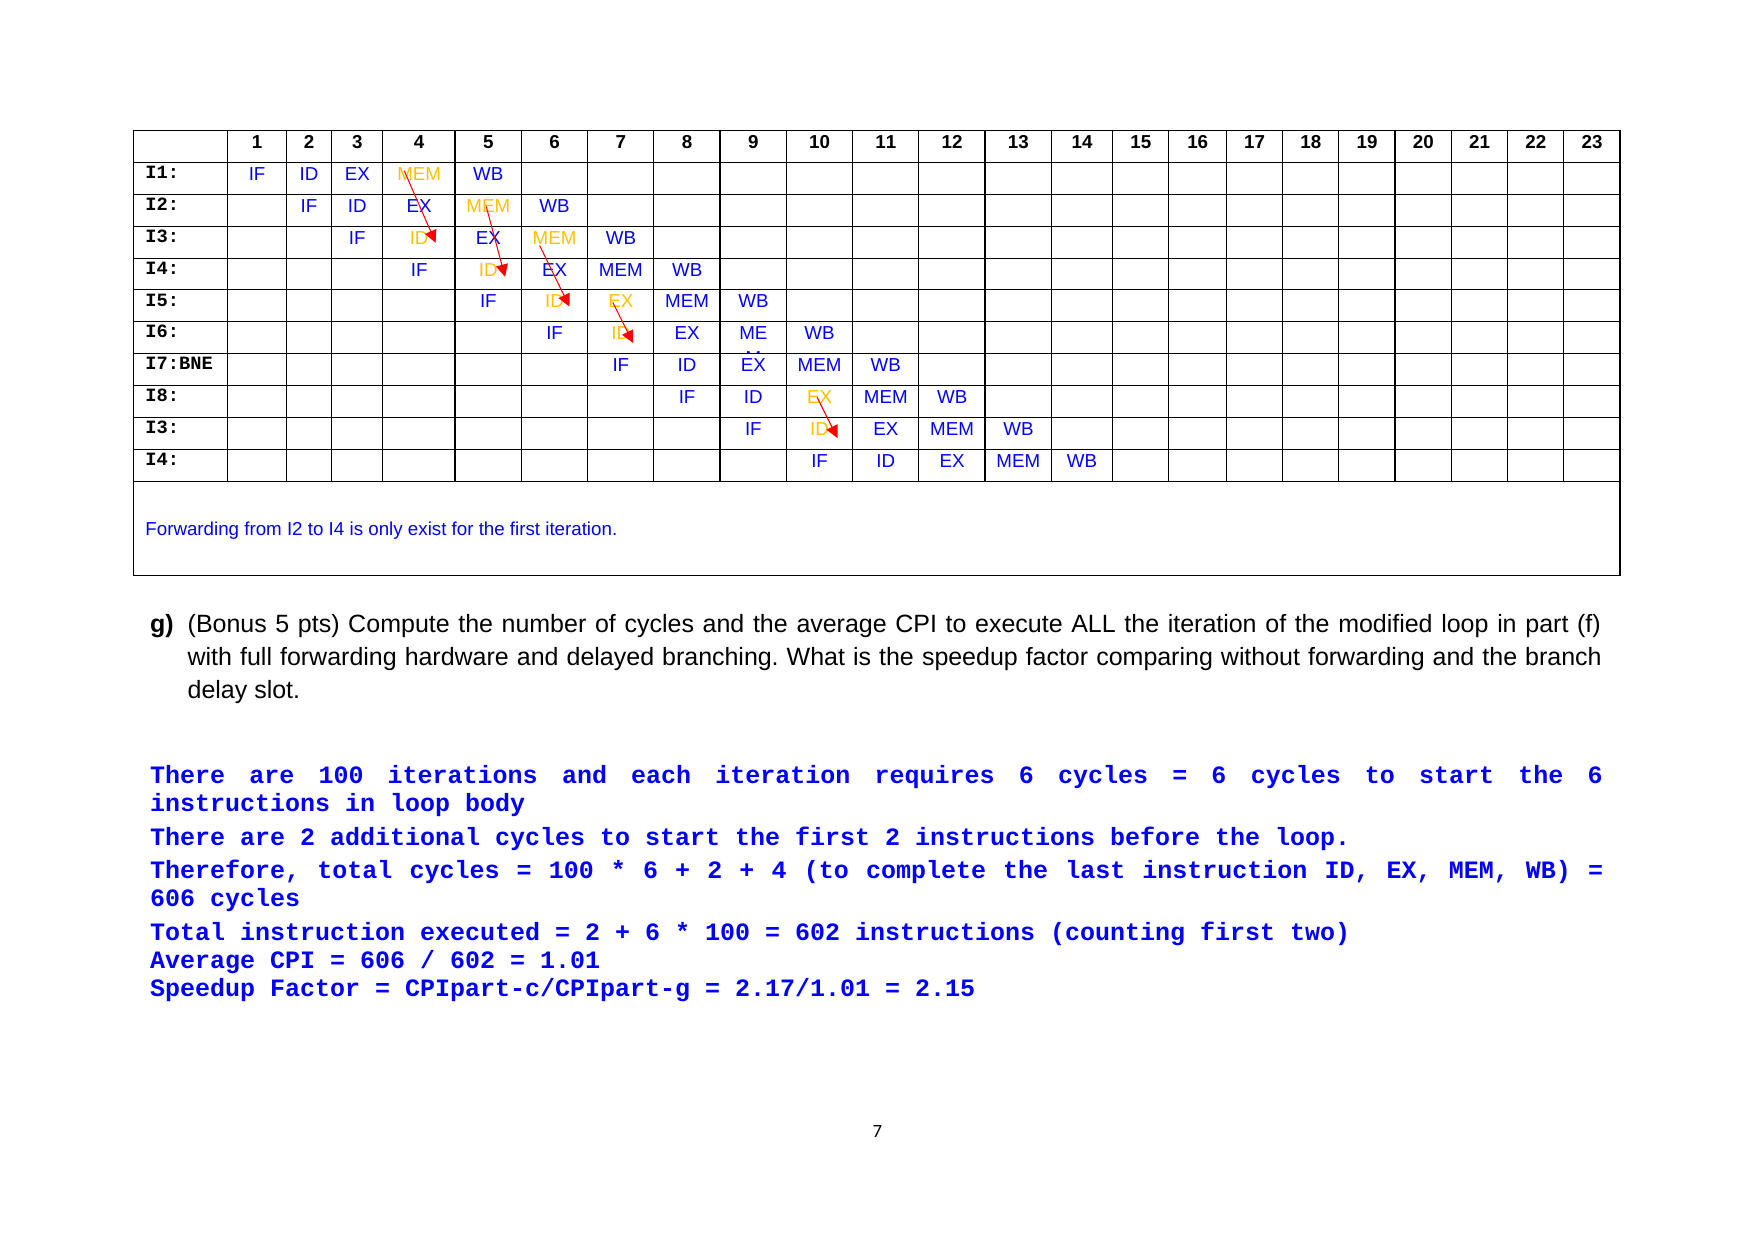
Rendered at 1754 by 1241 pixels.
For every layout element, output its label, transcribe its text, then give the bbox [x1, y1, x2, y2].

table_cell [383, 354, 454, 385]
table_cell [919, 290, 984, 321]
table_cell [1052, 163, 1112, 194]
table_cell WB [588, 227, 653, 257]
table_cell [287, 418, 331, 449]
table_cell EX [588, 290, 653, 321]
table_cell [1283, 450, 1338, 481]
table_cell [1452, 322, 1507, 353]
table_cell I4: [134, 450, 227, 481]
table_cell EX [787, 386, 852, 417]
table_header 9 [721, 131, 786, 162]
table_cell [1283, 195, 1338, 226]
table_cell [919, 195, 984, 226]
table_cell I3: [134, 227, 227, 257]
table_cell [721, 450, 786, 481]
table_cell [383, 450, 454, 481]
table_header 7 [588, 131, 653, 162]
table_cell I1: [134, 163, 227, 194]
table_cell [1396, 163, 1451, 194]
table_cell [654, 227, 719, 257]
table_cell ID [588, 322, 653, 353]
table_cell [1169, 418, 1226, 449]
table_cell [456, 354, 521, 385]
table_cell [228, 354, 286, 385]
table_header 14 [1052, 131, 1112, 162]
table_cell [228, 290, 286, 321]
table_cell [1052, 322, 1112, 353]
table_cell [1169, 227, 1226, 257]
table_cell WB [986, 418, 1051, 449]
table_cell WB [1052, 450, 1112, 481]
table_header 17 [1227, 131, 1282, 162]
table_cell [919, 322, 984, 353]
table_cell [721, 195, 786, 226]
table_cell [1339, 354, 1394, 385]
table_cell IF [787, 450, 852, 481]
table_cell [1564, 322, 1619, 353]
table_cell EX [853, 418, 918, 449]
table_cell [1052, 195, 1112, 226]
table_cell [1169, 354, 1226, 385]
table_header 1 [228, 131, 286, 162]
table_cell MEM [721, 322, 786, 353]
table_cell IF [654, 386, 719, 417]
table_cell [1564, 450, 1619, 481]
table_cell [1564, 290, 1619, 321]
table_cell [1508, 450, 1563, 481]
table_cell [588, 163, 653, 194]
table_cell EX [456, 227, 498, 257]
table_cell [1396, 259, 1451, 289]
table_cell [332, 450, 382, 481]
table_cell [1564, 195, 1619, 226]
text There are 2 additional cycles to start the first 2 instructions before the loop. [150, 824, 1604, 852]
table_header 3 [332, 131, 382, 162]
table_cell MEM [654, 290, 719, 321]
table_cell [1339, 163, 1394, 194]
table_cell [1508, 163, 1563, 194]
table_cell MEM [383, 163, 454, 194]
table_header 21 [1452, 131, 1507, 162]
table_cell ID [383, 227, 454, 257]
table_cell [287, 354, 331, 385]
table_cell IF [383, 259, 454, 289]
table_cell [1113, 290, 1168, 321]
table_cell [654, 195, 719, 226]
list (Bonus 5 pts) Compute the number of cycles and the average CPI to execute ALL the iteration of the modified loop in part (f) with full forwarding hardware and delayed branching. What is the speedup factor comparing without forwarding and the branch delay slot. [150, 609, 1604, 704]
table_cell ID [787, 418, 852, 449]
table_cell [1169, 290, 1226, 321]
table_cell [228, 450, 286, 481]
table_cell EX [383, 195, 427, 226]
table_cell [1169, 195, 1226, 226]
table_cell [853, 195, 918, 226]
table_cell I8: [134, 386, 227, 417]
table_cell [853, 163, 918, 194]
table_cell WB [522, 195, 587, 226]
table_cell EX [548, 259, 587, 289]
table_header 4 [383, 131, 454, 162]
table_cell [1227, 195, 1282, 226]
table_cell IF [287, 195, 331, 226]
table_cell [1452, 163, 1507, 194]
table_cell [986, 227, 1051, 257]
table_cell [853, 322, 918, 353]
table_cell [1283, 259, 1338, 289]
table_cell [1227, 418, 1282, 449]
table_cell [1283, 227, 1338, 257]
table_header 15 [1113, 131, 1168, 162]
table_cell [986, 290, 1051, 321]
table_cell [1452, 227, 1507, 257]
table_cell WB [654, 259, 719, 289]
table_cell [654, 418, 719, 449]
table_cell [588, 195, 653, 226]
table_header [134, 131, 227, 162]
table_cell [1169, 450, 1226, 481]
table_cell [1396, 195, 1451, 226]
table_cell [1564, 418, 1619, 449]
table_cell I5: [134, 290, 227, 321]
table_cell [522, 354, 587, 385]
table_cell [1508, 354, 1563, 385]
table_cell [228, 227, 286, 257]
table_cell EX [919, 450, 984, 481]
table_cell WB [721, 290, 786, 321]
table_cell [1564, 227, 1619, 257]
table_cell [1113, 259, 1168, 289]
table_cell [1339, 195, 1394, 226]
table_cell [332, 259, 382, 289]
table_cell EX [721, 354, 786, 385]
table_cell [986, 195, 1051, 226]
table_cell [522, 418, 587, 449]
table_cell MEM [986, 450, 1051, 481]
table_cell [1169, 322, 1226, 353]
text Total instruction executed = 2 + 6 * 100 = 602 instructions (counting first two) [150, 919, 1604, 947]
table_cell [1169, 259, 1226, 289]
table_cell [986, 322, 1051, 353]
table_cell ID [654, 354, 719, 385]
table_cell WB [456, 163, 521, 194]
table_cell [383, 386, 454, 417]
table_cell MEM [456, 195, 521, 226]
table_cell ID [522, 290, 587, 321]
table_cell [919, 163, 984, 194]
table_cell [228, 195, 286, 226]
table_cell [1452, 195, 1507, 226]
table_cell [1508, 227, 1563, 257]
table_cell [588, 450, 653, 481]
table_cell EX [522, 259, 559, 289]
table_cell [1339, 450, 1394, 481]
table_header 13 [986, 131, 1051, 162]
table_cell IF [456, 290, 521, 321]
table_cell [1283, 322, 1338, 353]
table_cell [1452, 418, 1507, 449]
table_cell [1452, 450, 1507, 481]
table_cell [1052, 354, 1112, 385]
table_header 19 [1339, 131, 1394, 162]
table_header 6 [522, 131, 587, 162]
table_cell [332, 322, 382, 353]
table_cell MEM [588, 259, 653, 289]
text There are 100 iterations and each iteration requires 6 cycles = 6 cycles to start the 6 instructions in loop body [150, 762, 1604, 819]
table_cell IF [588, 354, 653, 385]
table_cell IF [228, 163, 286, 194]
table_cell [1113, 195, 1168, 226]
table_cell [1564, 386, 1619, 417]
table_cell [1452, 354, 1507, 385]
table_cell [1452, 290, 1507, 321]
table_cell [721, 259, 786, 289]
table_cell IF [332, 227, 382, 257]
table_cell [228, 386, 286, 417]
table_header 16 [1169, 131, 1226, 162]
table_cell [228, 322, 286, 353]
table_cell MEM [853, 386, 918, 417]
table_cell [522, 386, 587, 417]
table_cell Forwarding from I2 to I4 is only exist for the first iteration. [134, 482, 1619, 575]
table_cell ID [456, 259, 521, 289]
table_cell [1052, 227, 1112, 257]
table_cell [986, 354, 1051, 385]
table_cell [1452, 259, 1507, 289]
table_cell [456, 418, 521, 449]
table_cell [787, 195, 852, 226]
table_cell [287, 290, 331, 321]
table_cell [787, 290, 852, 321]
table_cell [456, 450, 521, 481]
text Therefore, total cycles = 100 * 6 + 2 + 4 (to complete the last instruction ID, EX, MEM, WB) = 606 cycles [150, 857, 1604, 914]
table_cell [853, 227, 918, 257]
table_cell [1227, 386, 1282, 417]
table_cell [1227, 322, 1282, 353]
table_cell [522, 163, 587, 194]
table_header 8 [654, 131, 719, 162]
table_cell [522, 450, 587, 481]
table_cell [1508, 259, 1563, 289]
table_cell [1227, 450, 1282, 481]
table_cell [721, 227, 786, 257]
table_cell ID [332, 195, 382, 226]
table_cell [1052, 386, 1112, 417]
table_header 23 [1564, 131, 1619, 162]
table_cell WB [919, 386, 984, 417]
table_cell [919, 227, 984, 257]
table_cell [228, 418, 286, 449]
table_cell I3: [134, 418, 227, 449]
table_cell [1339, 227, 1394, 257]
table_cell [1283, 354, 1338, 385]
table_cell [1113, 450, 1168, 481]
table_cell [1113, 322, 1168, 353]
table_cell [919, 354, 984, 385]
text Speedup Factor = CPIpart-c/CPIpart-g = 2.17/1.01 = 2.15 [150, 976, 1604, 1004]
table_cell [287, 450, 331, 481]
table_cell [228, 259, 286, 289]
table_cell [1339, 290, 1394, 321]
table_cell EX [332, 163, 382, 194]
table_cell [1283, 418, 1338, 449]
table_cell [332, 354, 382, 385]
table_header 2 [287, 131, 331, 162]
table_cell EX [493, 227, 521, 257]
table_cell [1227, 354, 1282, 385]
table_cell [332, 386, 382, 417]
table_cell [1052, 418, 1112, 449]
table_cell [654, 450, 719, 481]
table_cell I7:BNE [134, 354, 227, 385]
table_cell IF [721, 418, 786, 449]
table_cell [1339, 259, 1394, 289]
table_cell [1396, 386, 1451, 417]
table_header 18 [1283, 131, 1338, 162]
text Average CPI = 606 / 602 = 1.01 [150, 947, 1604, 976]
table_cell [287, 322, 331, 353]
table_cell [456, 386, 521, 417]
table_cell [1339, 322, 1394, 353]
table_cell [1113, 418, 1168, 449]
table_cell [1113, 227, 1168, 257]
table_cell [1396, 418, 1451, 449]
table_cell [1508, 322, 1563, 353]
table_cell [383, 418, 454, 449]
table_header 22 [1508, 131, 1563, 162]
table_cell MEM [787, 354, 852, 385]
table_cell [1508, 418, 1563, 449]
table_cell [986, 259, 1051, 289]
table_cell [853, 290, 918, 321]
table_cell I6: [134, 322, 227, 353]
table_cell [1227, 227, 1282, 257]
table_cell [1169, 386, 1226, 417]
table_cell [1052, 290, 1112, 321]
table_cell [986, 163, 1051, 194]
table_cell [1283, 163, 1338, 194]
table_cell MEM [919, 418, 984, 449]
table_cell [1169, 163, 1226, 194]
table_header 10 [787, 131, 852, 162]
table_cell [787, 227, 852, 257]
table_cell IF [522, 322, 587, 353]
table_cell [1113, 163, 1168, 194]
table_header 5 [456, 131, 521, 162]
table_cell EX [654, 322, 719, 353]
table_cell [1564, 354, 1619, 385]
table_cell [332, 290, 382, 321]
table_cell I4: [134, 259, 227, 289]
table_cell [1052, 259, 1112, 289]
table_cell [853, 259, 918, 289]
table_cell [1339, 386, 1394, 417]
table_cell [1113, 386, 1168, 417]
table_cell [1396, 227, 1451, 257]
table_cell ID [721, 386, 786, 417]
table_cell [1396, 450, 1451, 481]
table_header 20 [1396, 131, 1451, 162]
table_cell [654, 163, 719, 194]
table_header 11 [853, 131, 918, 162]
table_cell [1508, 290, 1563, 321]
table_cell [1508, 386, 1563, 417]
table_cell MEM [522, 227, 587, 257]
table_cell WB [853, 354, 918, 385]
table_cell [456, 322, 521, 353]
table_cell [1508, 195, 1563, 226]
table_cell [588, 386, 653, 417]
table_cell [1396, 354, 1451, 385]
table_cell [1564, 163, 1619, 194]
table_cell [1396, 322, 1451, 353]
table_cell [1452, 386, 1507, 417]
table_cell [919, 259, 984, 289]
table_cell [787, 163, 852, 194]
table_cell [787, 259, 852, 289]
table_cell [1227, 163, 1282, 194]
table_cell [1339, 418, 1394, 449]
table_cell [588, 418, 653, 449]
table_cell [383, 290, 454, 321]
table_cell I2: [134, 195, 227, 226]
table_cell [332, 418, 382, 449]
table_cell [1283, 386, 1338, 417]
table_cell EX [416, 195, 454, 226]
table_cell [1113, 354, 1168, 385]
table_cell [383, 322, 454, 353]
table_cell [1564, 259, 1619, 289]
table_cell WB [787, 322, 852, 353]
table_cell [287, 259, 331, 289]
table_cell ID [853, 450, 918, 481]
table_cell [1227, 259, 1282, 289]
table_cell [986, 386, 1051, 417]
table_cell [1396, 290, 1451, 321]
table_cell [1283, 290, 1338, 321]
table_cell [287, 227, 331, 257]
table_header 12 [919, 131, 984, 162]
table_cell [721, 163, 786, 194]
table_cell [287, 386, 331, 417]
table_cell [1227, 290, 1282, 321]
table_cell ID [287, 163, 331, 194]
